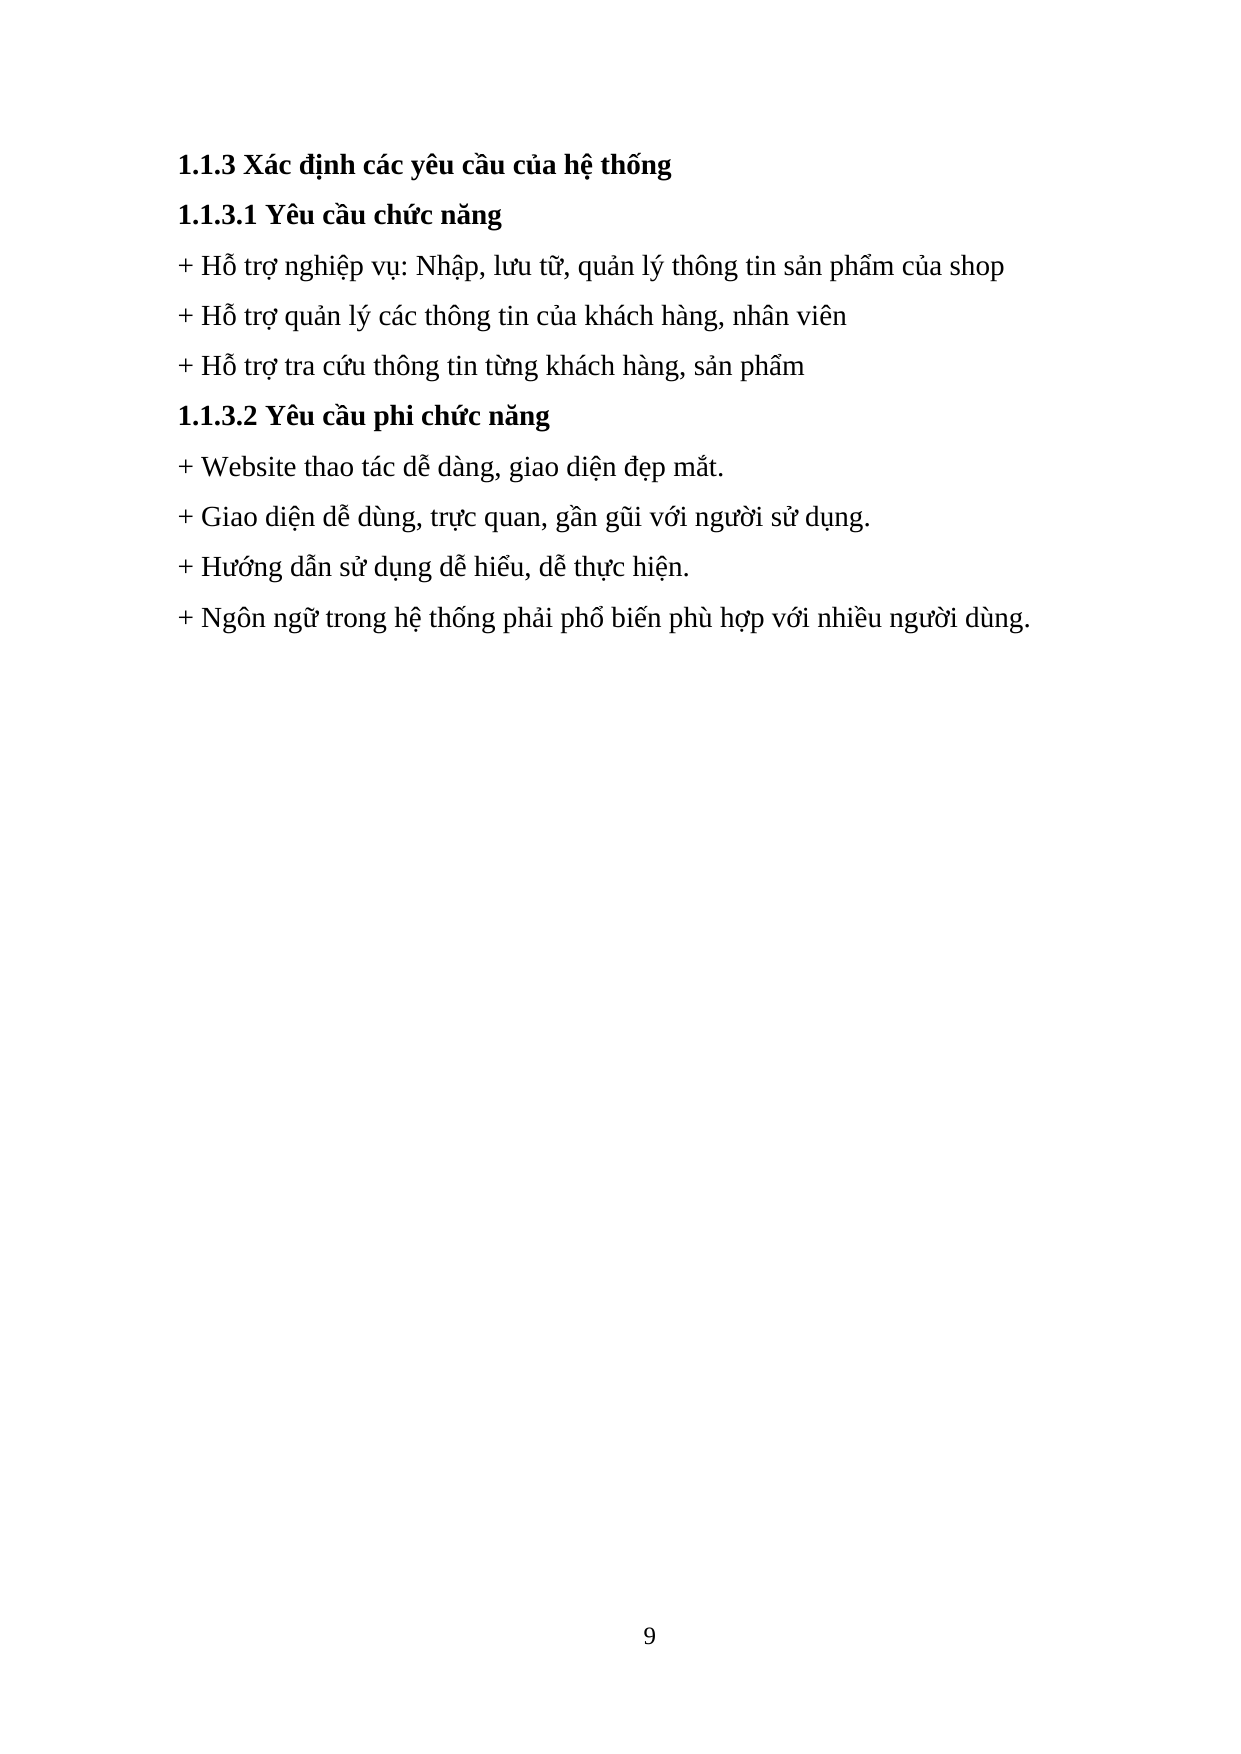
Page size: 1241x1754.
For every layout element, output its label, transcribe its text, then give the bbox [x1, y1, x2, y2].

text 1.1.3.2 Yêu cầu phi chức năng [177, 398, 1122, 432]
text + Website thao tác dễ dàng, giao diện đẹp mắt. [177, 449, 1122, 482]
text 1.1.3.1 Yêu cầu chức năng [177, 197, 1122, 231]
text + Hỗ trợ quản lý các thông tin của khách hàng, nhân viên [177, 298, 1122, 331]
text + Giao diện dễ dùng, trực quan, gần gũi với người sử dụng. [177, 499, 1122, 533]
text + Hỗ trợ tra cứu thông tin từng khách hàng, sản phẩm [177, 348, 1122, 382]
text 1.1.3 Xác định các yêu cầu của hệ thống [177, 147, 1122, 181]
text + Ngôn ngữ trong hệ thống phải phổ biến phù hợp với nhiều người dùng. [177, 600, 1122, 633]
text + Hỗ trợ nghiệp vụ: Nhập, lưu tữ, quản lý thông tin sản phẩm của shop [177, 248, 1122, 281]
text + Hướng dẫn sử dụng dễ hiểu, dễ thực hiện. [177, 549, 1122, 583]
